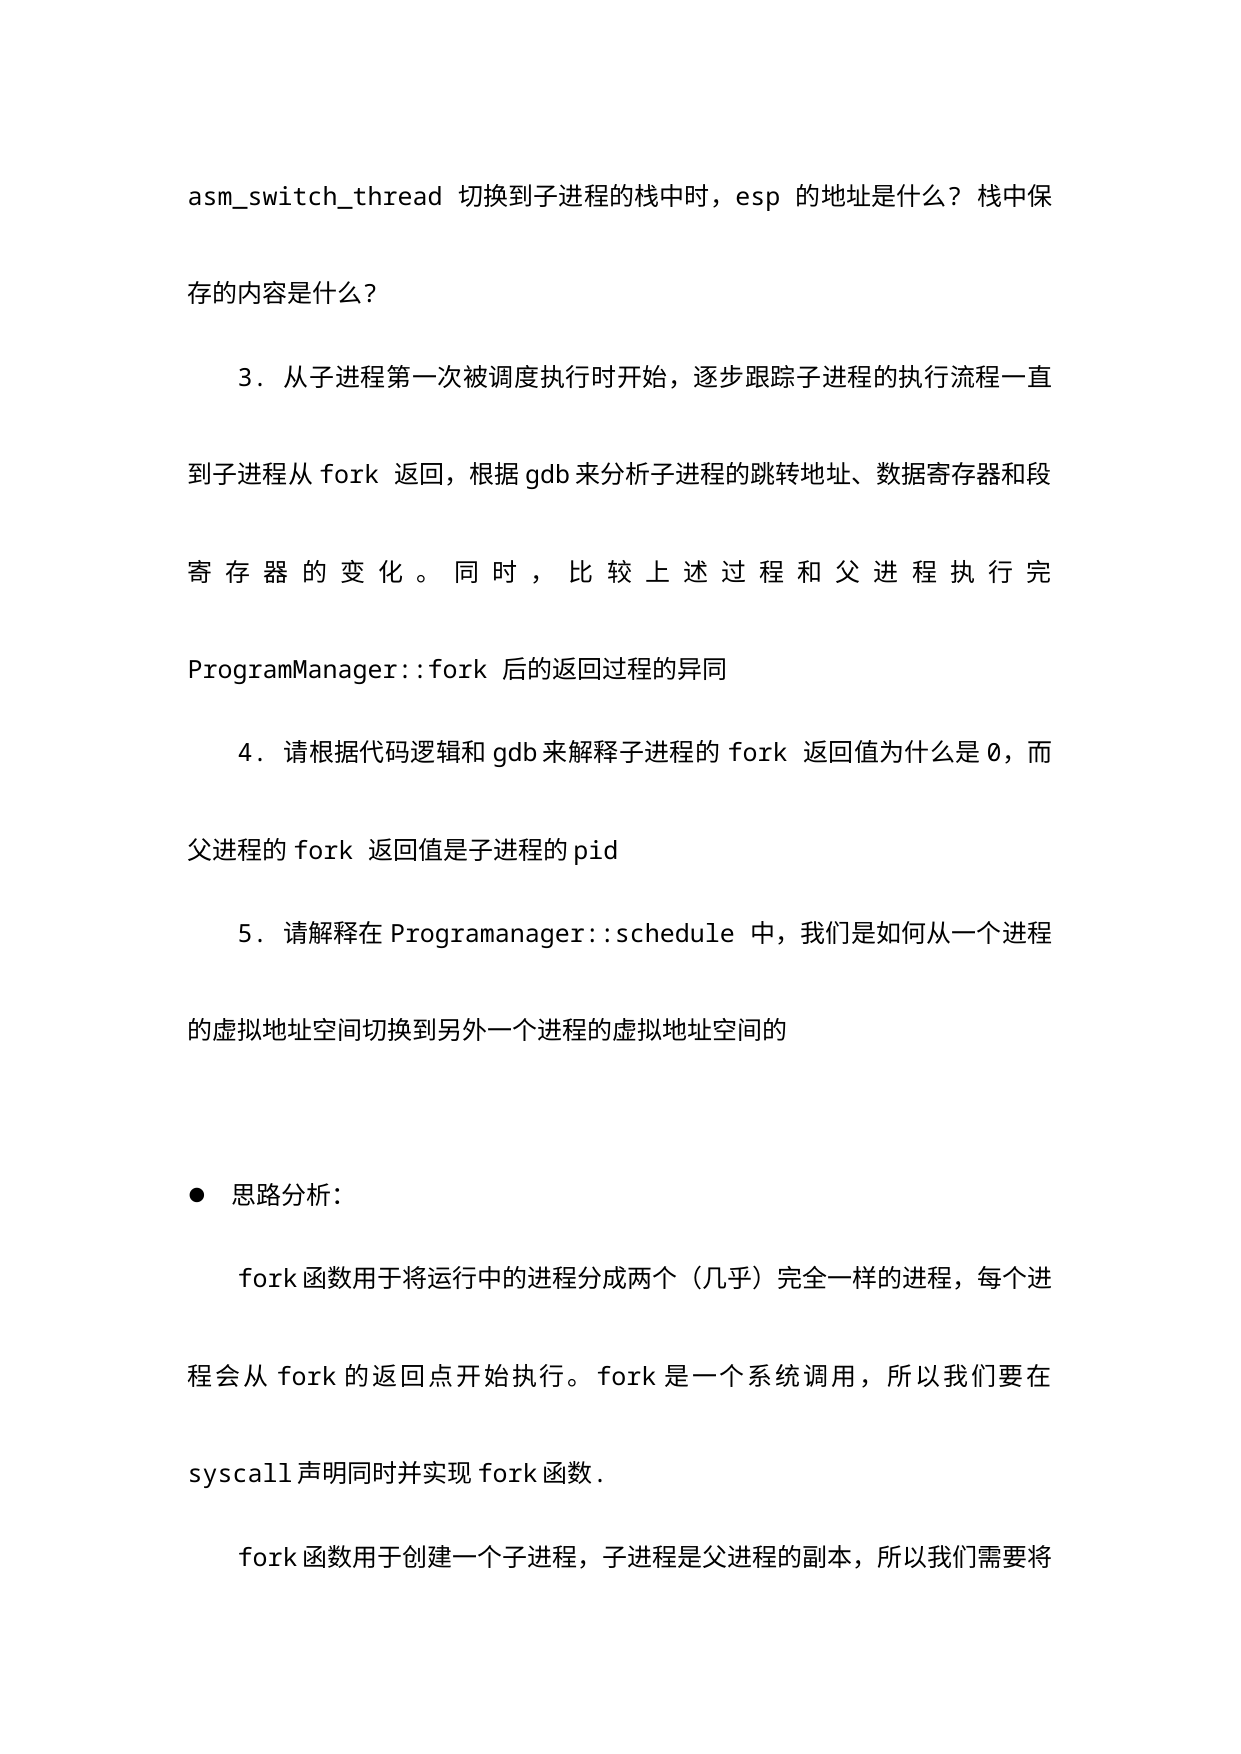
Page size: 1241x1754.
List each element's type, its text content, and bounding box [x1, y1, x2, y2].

text 5. 请解释在 Programanager::schedule 中，我们是如何从一个进程的虚拟地址空间切换到另外一个进程的虚拟地址空间的 [187, 899, 1053, 1061]
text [187, 162, 1053, 324]
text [187, 1523, 1053, 1588]
text fork函数用于将运行中的进程分成两个（几乎）完全一样的进程，每个进程会从fork的返回点开始执行。fork是一个系统调用，所以我们要在syscall声明同时并实现fork函数. [187, 1244, 1053, 1504]
text 3. 从子进程第一次被调度执行时开始，逐步跟踪子进程的执行流程一直到子进程从 fork 返回，根据gdb来分析子进程的跳转地址、数据寄存器和段寄存器的变化。同时，比较上述过程和父进程执行完 ProgramManager::fork 后的返回过程的异同 [187, 343, 1053, 700]
text 4. 请根据代码逻辑和gdb来解释子进程的 fork 返回值为什么是0，而父进程的 fork 返回值是子进程的pid [187, 718, 1053, 881]
list 思路分析： [187, 1161, 1053, 1226]
